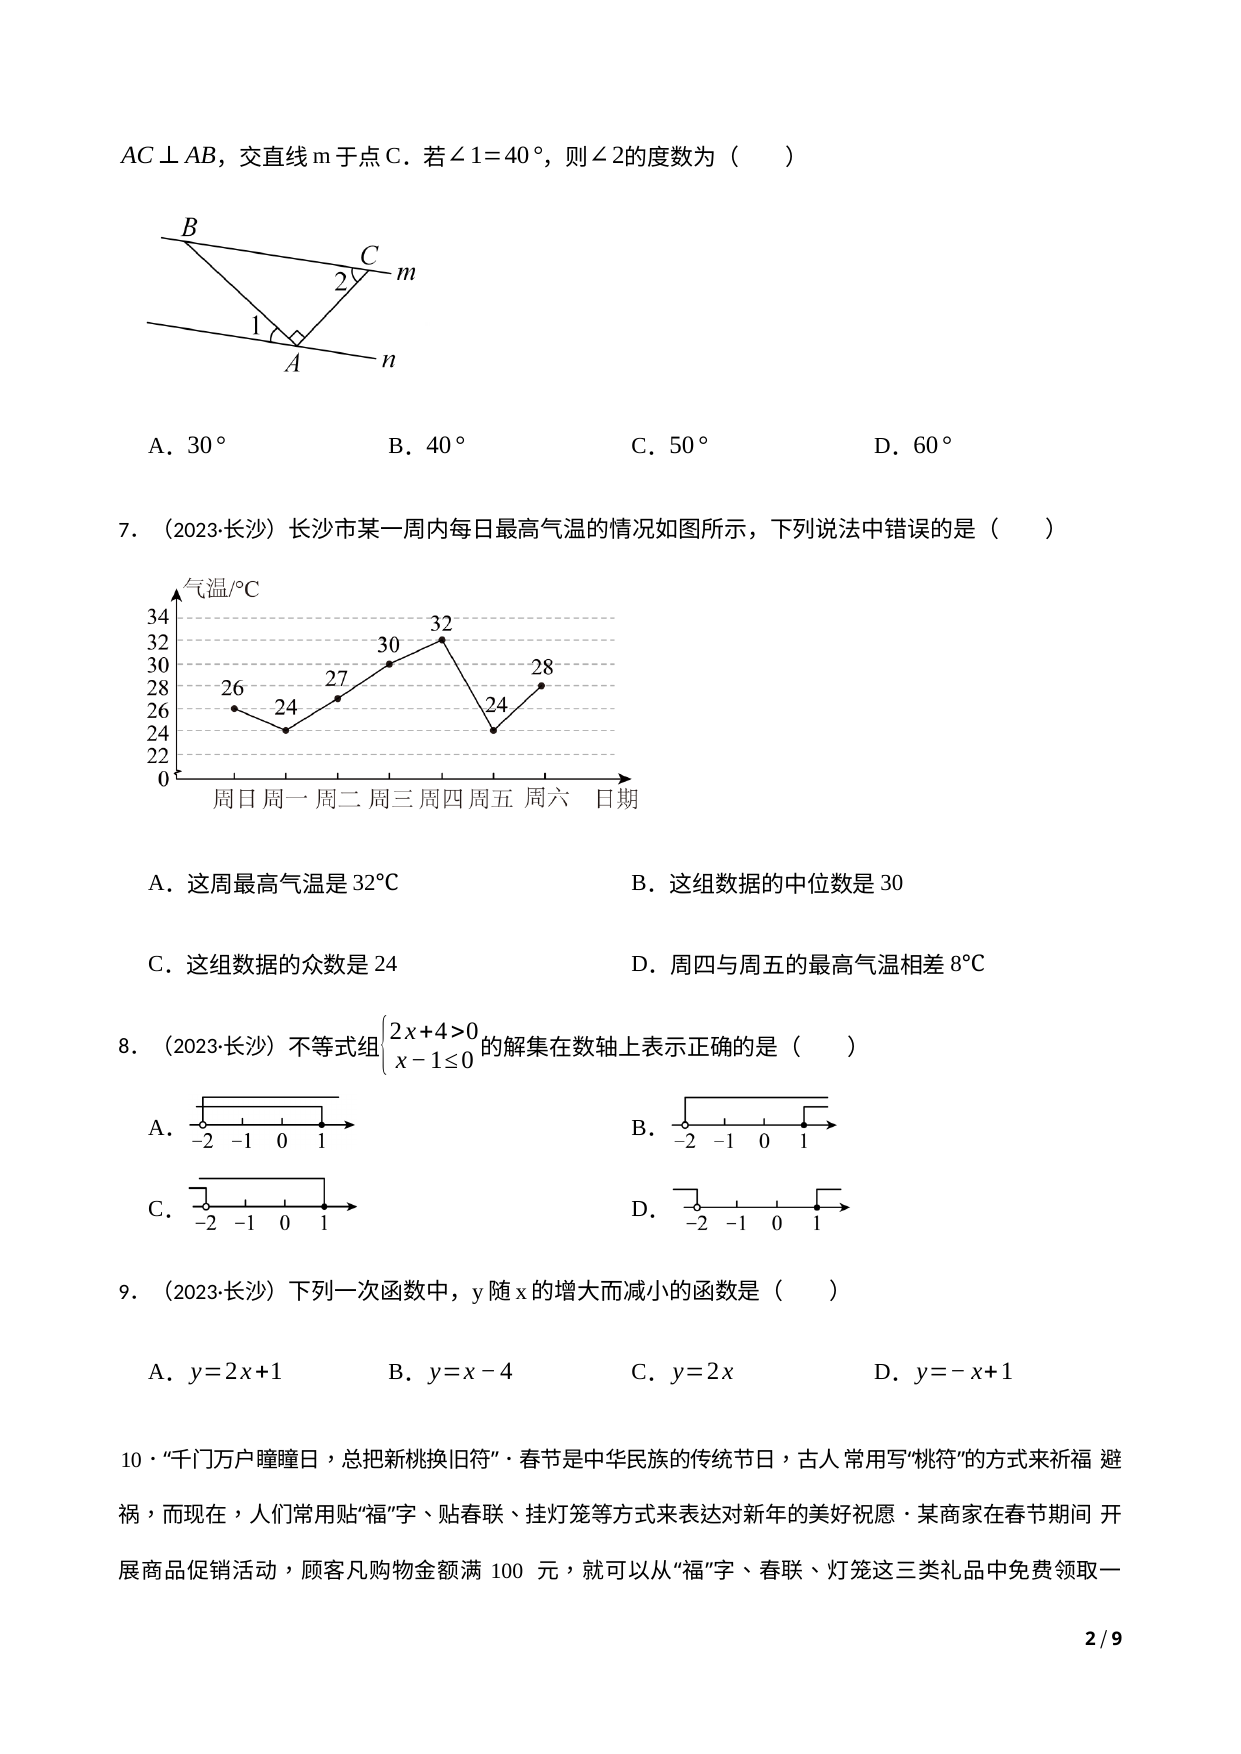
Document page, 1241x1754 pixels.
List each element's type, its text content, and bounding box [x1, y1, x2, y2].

text 9．（2023·长沙）下列一次函数中，y随x的增大而减小的函数是（ ） [118, 1257, 1122, 1322]
picture [669, 1094, 839, 1150]
text A．这周最高气温是32℃ B．这组数据的中位数是30 [118, 849, 1122, 914]
text C．这组数据的众数是24 D．周四与周五的最高气温相差8℃ [118, 931, 1122, 996]
picture [146, 576, 639, 813]
text 8．（2023·长沙）不等式组的解集在数轴上表示正确的是（ ） [118, 1013, 1122, 1078]
text A． B． C． D． [118, 413, 1122, 478]
picture [146, 204, 430, 391]
picture [670, 1187, 852, 1232]
text 7．（2023·长沙）长沙市某一周内每日最高气温的情况如图所示，下列说法中错误的是（ ） [118, 495, 1122, 560]
picture [187, 1094, 357, 1150]
picture [186, 1175, 359, 1232]
text A． B． C． D． [118, 1339, 1122, 1404]
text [118, 1442, 1122, 1586]
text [118, 123, 1122, 188]
